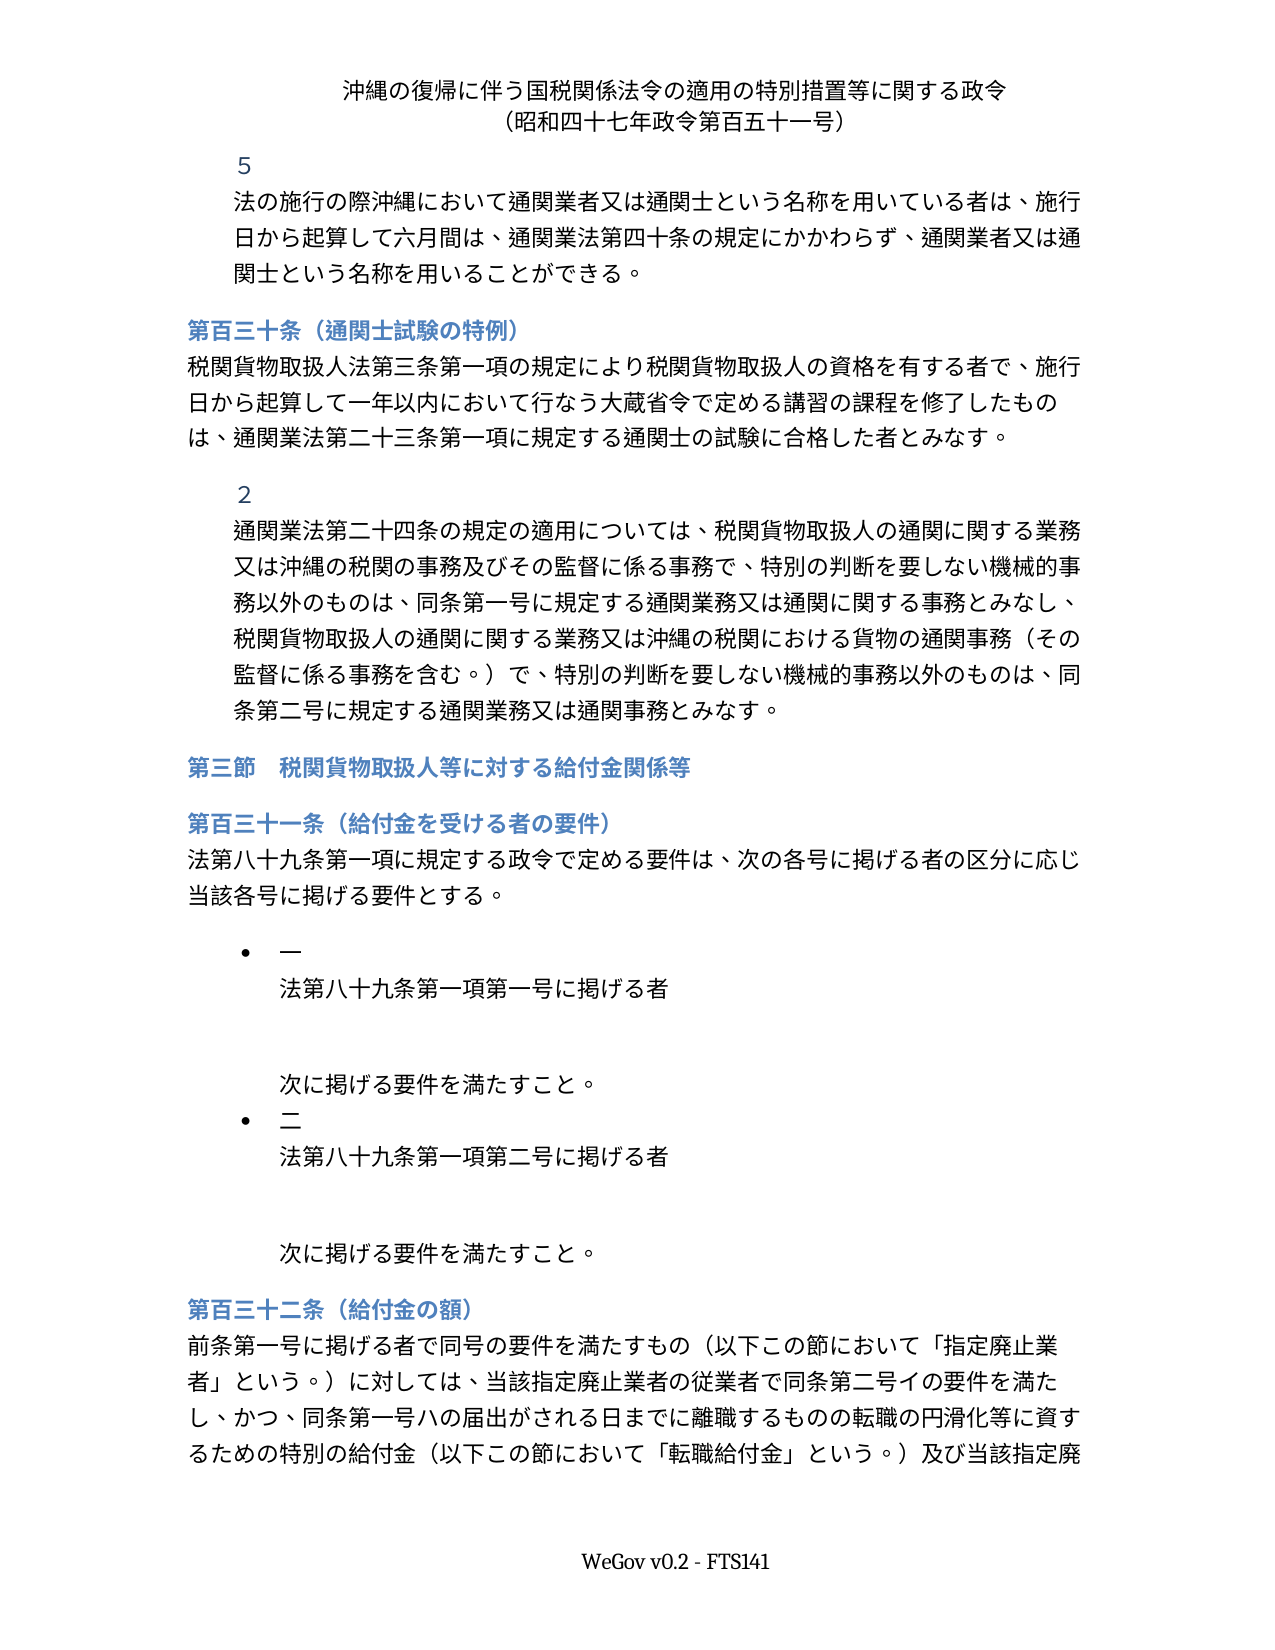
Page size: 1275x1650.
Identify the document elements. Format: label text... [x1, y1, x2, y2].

text 法第八十九条第一項に規定する政令で定める要件は、次の各号に掲げる者の区分に応じ当該各号に掲げる要件とする。 [187, 844, 1087, 911]
list 二 法第八十九条第一項第二号に掲げる者 次に掲げる要件を満たすこと。 [242, 1105, 1087, 1269]
text 税関貨物取扱人法第三条第一項の規定により税関貨物取扱人の資格を有する者で、施行日から起算して一年以内において行なう大蔵省令で定める講習の課程を修了したものは、通関業法第二十三条第一項に規定する通関士の試験に合格した者とみなす。 [187, 351, 1087, 454]
text 法の施行の際沖縄において通関業者又は通関士という名称を用いている者は、施行日から起算して六月間は、通関業法第四十条の規定にかかわらず、通関業者又は通関士という名称を用いることができる。 [233, 186, 1087, 289]
subtitle 第百三十条（通関士試験の特例） [187, 314, 1087, 346]
text 通関業法第二十四条の規定の適用については、税関貨物取扱人の通関に関する業務又は沖縄の税関の事務及びその監督に係る事務で、特別の判断を要しない機械的事務以外のものは、同条第一号に規定する通関業務又は通関に関する事務とみなし、税関貨物取扱人の通関に関する業務又は沖縄の税関における貨物の通関事務（その監督に係る事務を含む。）で、特別の判断を要しない機械的事務以外のものは、同条第二号に規定する通関業務又は通関事務とみなす。 [233, 515, 1087, 726]
subtitle ５ [233, 150, 1087, 181]
subtitle 第三節 税関貨物取扱人等に対する給付金関係等 [187, 752, 1087, 783]
subtitle 第百三十二条（給付金の額） [187, 1294, 1087, 1326]
list 一 法第八十九条第一項第一号に掲げる者 次に掲げる要件を満たすこと。 [242, 937, 1087, 1101]
subtitle 第百三十一条（給付金を受ける者の要件） [187, 808, 1087, 839]
subtitle ２ [233, 479, 1087, 510]
